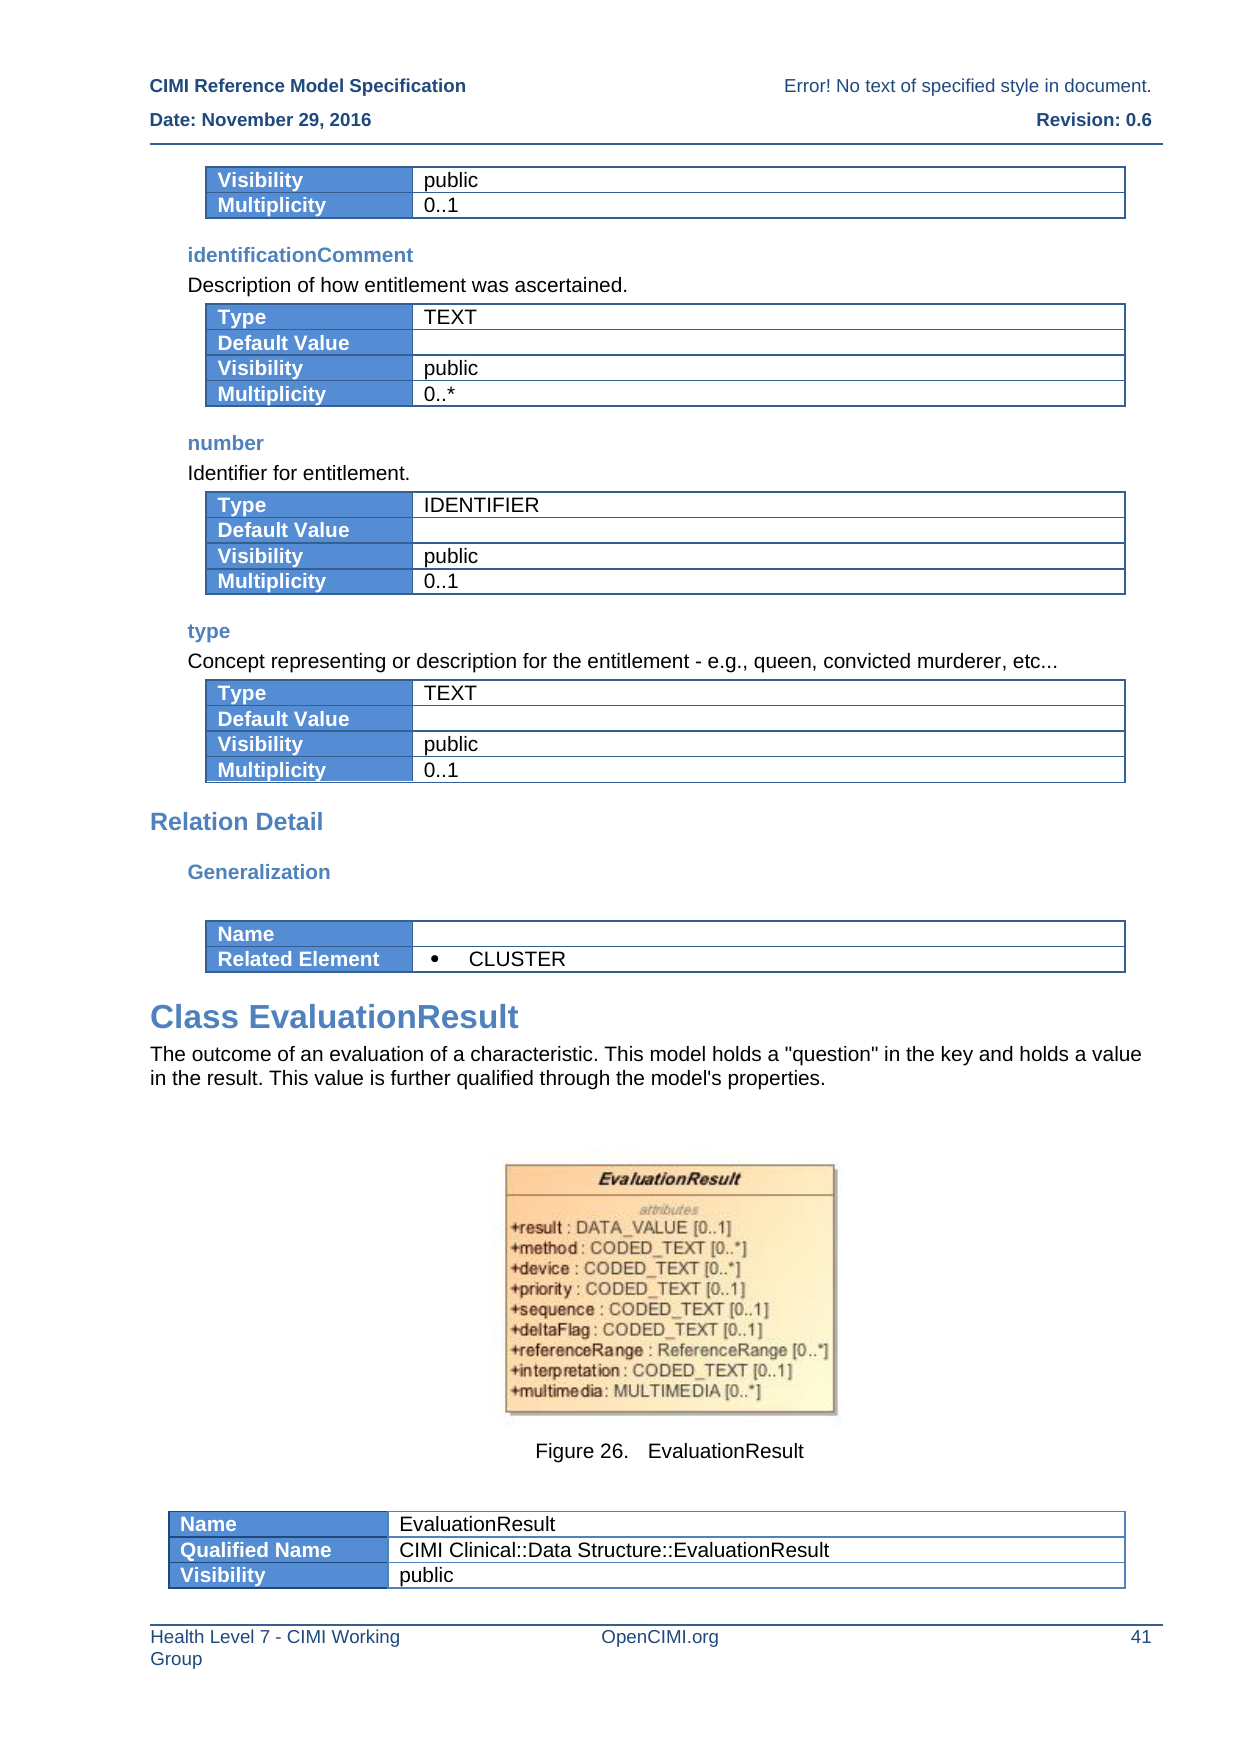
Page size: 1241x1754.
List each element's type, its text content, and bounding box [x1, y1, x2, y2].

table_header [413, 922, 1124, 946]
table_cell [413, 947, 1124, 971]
subtitle type [150, 619, 1152, 643]
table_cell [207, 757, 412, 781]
subtitle Class EvaluationResult [150, 997, 1152, 1035]
subtitle Relation Detail [150, 807, 1152, 836]
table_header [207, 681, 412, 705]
subtitle number [150, 431, 1152, 455]
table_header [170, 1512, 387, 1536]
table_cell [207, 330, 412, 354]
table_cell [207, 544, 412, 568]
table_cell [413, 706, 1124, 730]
subtitle Generalization [150, 859, 1152, 883]
text Description of how entitlement was ascertained. [187, 273, 1152, 297]
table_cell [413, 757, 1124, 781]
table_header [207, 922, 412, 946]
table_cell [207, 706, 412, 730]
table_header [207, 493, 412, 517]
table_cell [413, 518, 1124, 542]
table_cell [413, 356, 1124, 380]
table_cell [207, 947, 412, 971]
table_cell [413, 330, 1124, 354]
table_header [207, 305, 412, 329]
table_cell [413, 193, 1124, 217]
subtitle identificationComment [150, 243, 1152, 267]
text EvaluationResult [187, 1439, 1152, 1463]
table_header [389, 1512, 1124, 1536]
picture [490, 1149, 849, 1427]
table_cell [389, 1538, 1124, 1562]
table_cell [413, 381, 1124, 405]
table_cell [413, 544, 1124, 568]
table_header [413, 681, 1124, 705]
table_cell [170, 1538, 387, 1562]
text Concept representing or description for the entitlement - e.g., queen, convicted murderer, etc... [187, 649, 1152, 673]
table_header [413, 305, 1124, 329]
text Identifier for entitlement. [187, 461, 1152, 485]
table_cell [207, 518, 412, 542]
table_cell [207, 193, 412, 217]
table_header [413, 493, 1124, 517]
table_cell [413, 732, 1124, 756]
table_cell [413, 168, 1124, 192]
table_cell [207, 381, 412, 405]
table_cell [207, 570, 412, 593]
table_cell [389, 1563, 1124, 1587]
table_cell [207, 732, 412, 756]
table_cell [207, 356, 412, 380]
text The outcome of an evaluation of a characteristic. This model holds a "question" in the key and holds a value in the result. This value is further qualified through the model's properties. [150, 1041, 1152, 1113]
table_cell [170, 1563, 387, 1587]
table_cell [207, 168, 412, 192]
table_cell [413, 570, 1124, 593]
